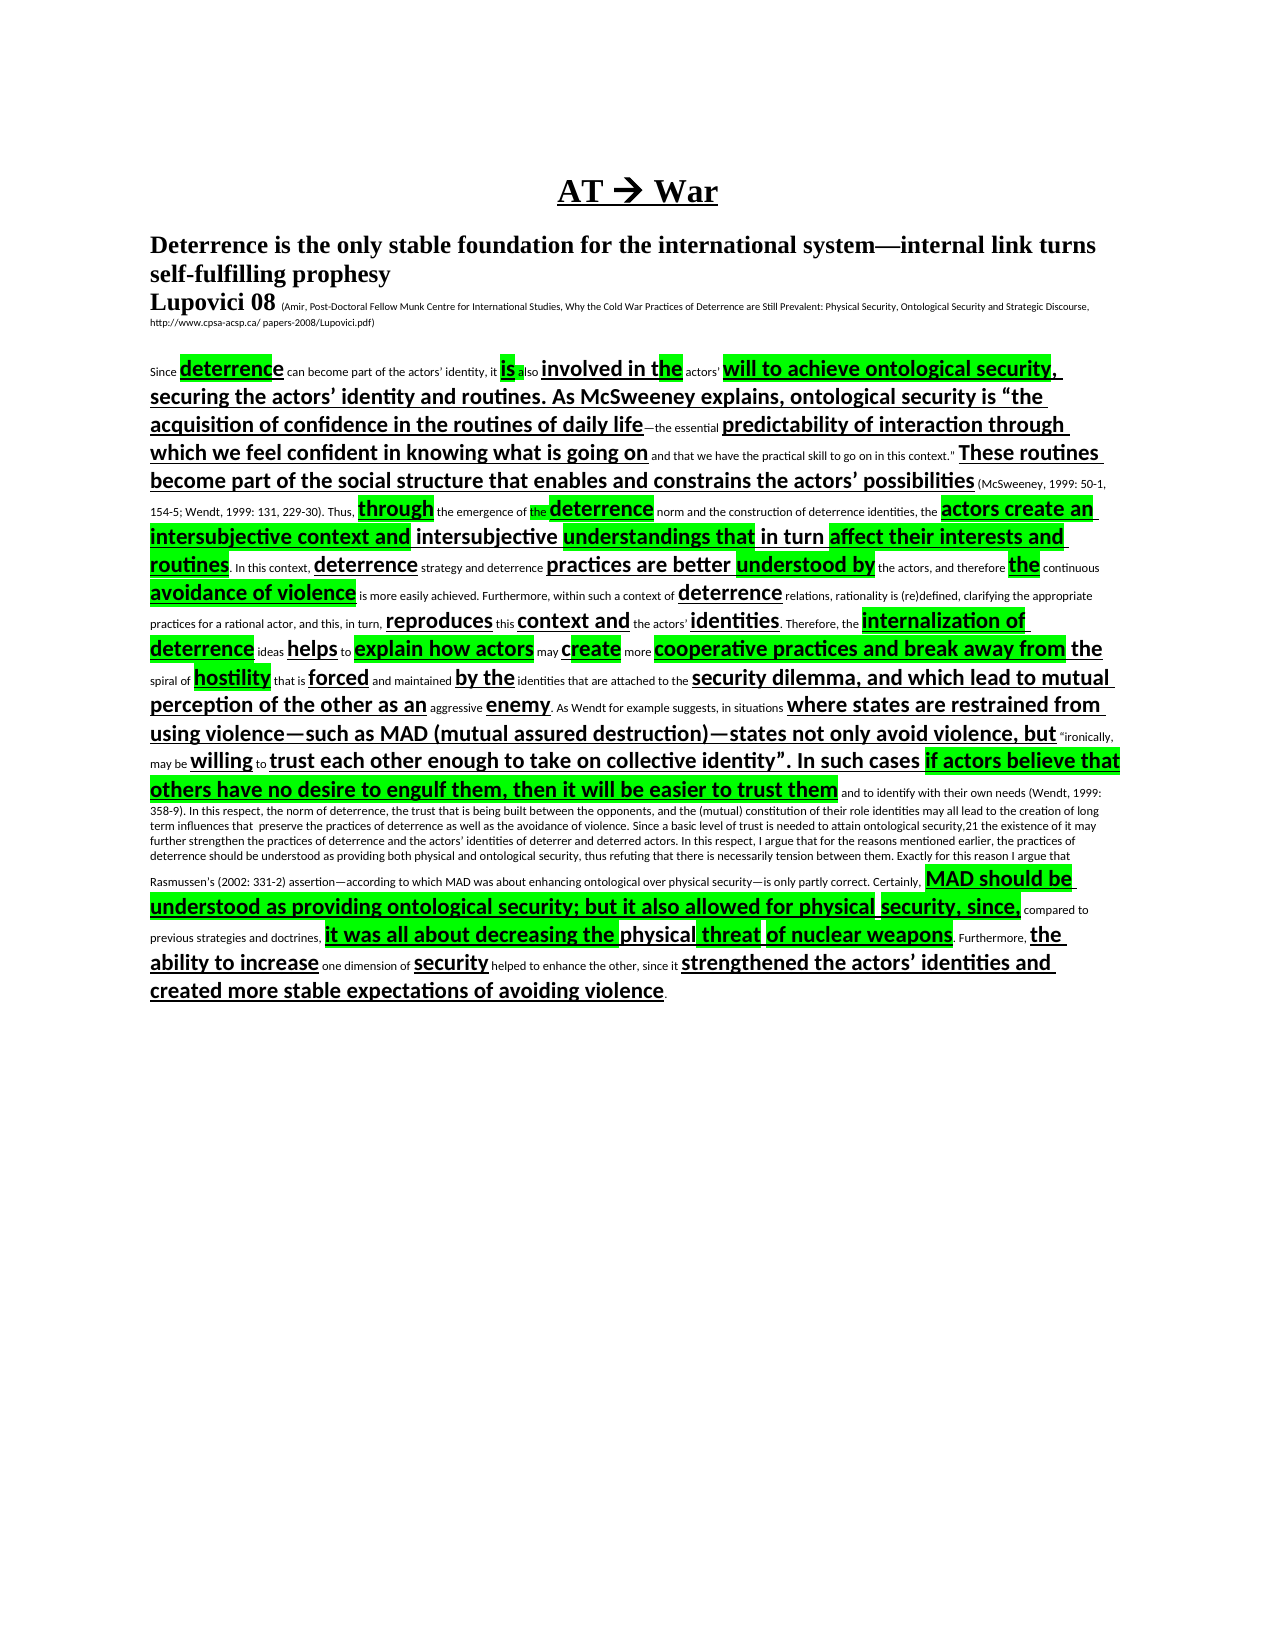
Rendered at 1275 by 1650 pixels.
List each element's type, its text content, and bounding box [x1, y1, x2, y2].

text Since deterrence can become part of the actors’ identity, it is also involved in the actors’ will to achieve ontological security, securing the actors’ identity and routines. As McSweeney explains, ontological security is “the acquisition of confidence in the routines of daily life—the essential predictability of interaction through which we feel confident in knowing what is going on and that we have the practical skill to go on in this context.” These routines become part of the social structure that enables and constrains the actors’ possibilities (McSweeney, 1999: 50-1, 154-5; Wendt, 1999: 131, 229-30). Thus, through the emergence of the deterrence norm and the construction of deterrence identities, the actors create an intersubjective context and intersubjective understandings that in turn affect their interests and routines. In this context, deterrence strategy and deterrence practices are better understood by the actors, and therefore the continuous avoidance of violence is more easily achieved. Furthermore, within such a context of deterrence relations, rationality is (re)defined, clarifying the appropriate practices for a rational actor, and this, in turn, reproduces this context and the actors’ identities. Therefore, the internalization of deterrence ideas helps to explain how actors may create more cooperative practices and break away from the spiral of hostility that is forced and maintained by the identities that are attached to the security dilemma, and which lead to mutual perception of the other as an aggressive enemy. As Wendt for example suggests, in situations where states are restrained from using violence—such as MAD (mutual assured destruction)—states not only avoid violence, but “ironically, may be willing to trust each other enough to take on collective identity”. In such cases if actors believe that others have no desire to engulf them, then it will be easier to trust them and to identify with their own needs (Wendt, 1999: 358-9). In this respect, the norm of deterrence, the trust that is being built between the opponents, and the (mutual) constitution of their role identities may all lead to the creation of long term influences that preserve the practices of deterrence as well as the avoidance of violence. Since a basic level of trust is needed to attain ontological security,21 the existence of it may further strengthen the practices of deterrence and the actors’ identities of deterrer and deterred actors. In this respect, I argue that for the reasons mentioned earlier, the practices of deterrence should be understood as providing both physical and ontological security, thus refuting that there is necessarily tension between them. Exactly for this reason I argue that Rasmussen’s (2002: 331-2) assertion—according to which MAD was about enhancing ontological over physical security—is only partly correct. Certainly, MAD should be understood as providing ontological security; but it also allowed for physical security, since, compared to previous strategies and doctrines, it was all about decreasing the physical threat of nuclear weapons. Furthermore, the ability to increase one dimension of security helped to enhance the other, since it strengthened the actors’ identities and created more stable expectations of avoiding violence. [150, 354, 1125, 1004]
subtitle AT War [150, 171, 1125, 209]
subtitle Deterrence is the only stable foundation for the international system—internal link turns self-fulfilling prophesy [150, 230, 1125, 287]
text Lupovici 08 (Amir, Post-Doctoral Fellow Munk Centre for International Studies, Why the Cold War Practices of Deterrence are Still Prevalent: Physical Security, Ontological Security and Strategic Discourse, http://www.cpsa-acsp.ca/ papers-2008/Lupovici.pdf) [150, 287, 1125, 329]
